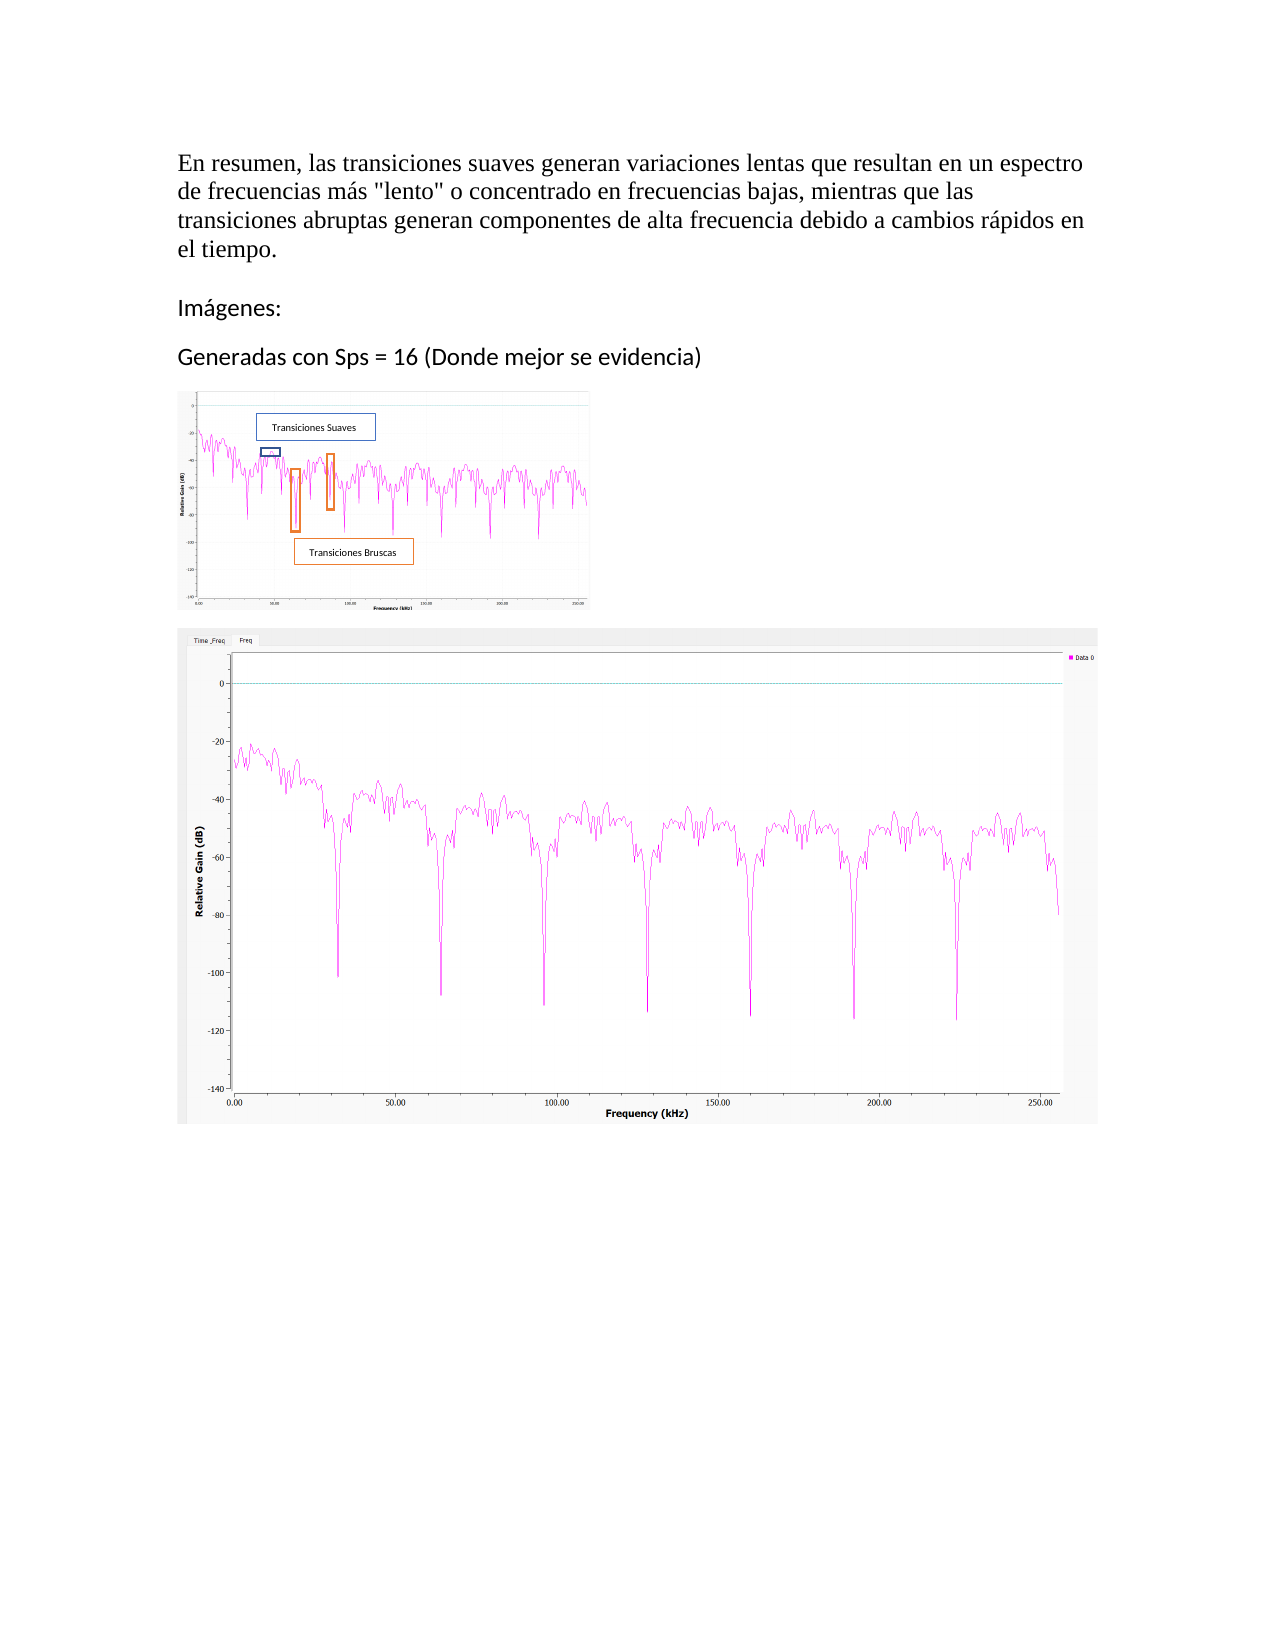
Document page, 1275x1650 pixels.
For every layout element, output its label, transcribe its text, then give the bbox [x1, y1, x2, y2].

text Imágenes: [177, 517, 1098, 548]
picture [177, 853, 1098, 1349]
picture [177, 616, 591, 835]
text Generadas con Sps = 16 (Donde mejor se evidencia) [177, 567, 1098, 597]
text En resumen, las transiciones suaves generan variaciones lentas que resultan en un espectro de frecuencias más "lento" o concentrado en frecuencias bajas, mientras que las transiciones abruptas generan componentes de alta frecuencia debido a cambios rápidos en el tiempo. [177, 373, 1098, 488]
